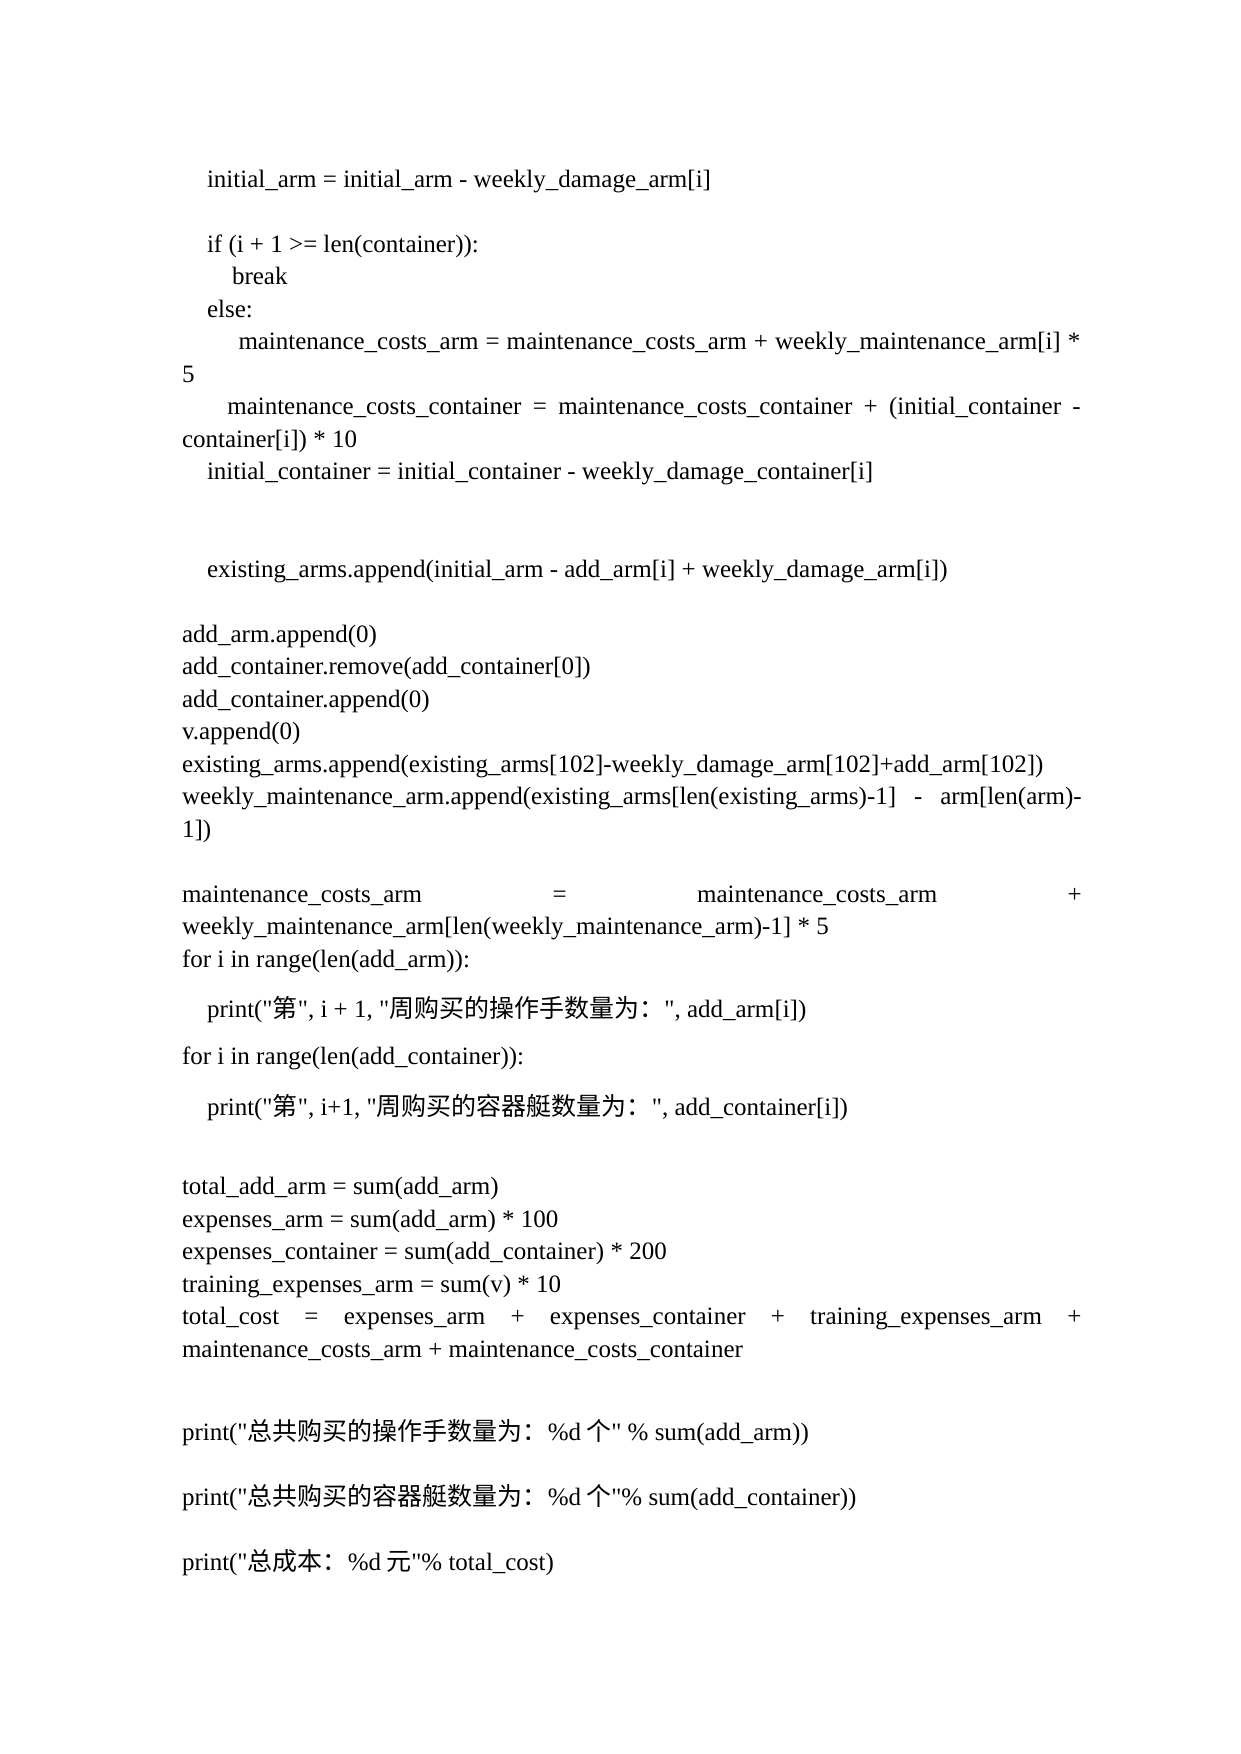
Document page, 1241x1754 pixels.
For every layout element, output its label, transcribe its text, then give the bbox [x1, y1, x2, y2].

list add_container.remove(add_container[0]) [182, 649, 1082, 682]
list total_cost = expenses_arm + expenses_container + training_expenses_arm + maintenance_costs_arm + maintenance_costs_container [182, 1299, 1082, 1364]
list expenses_arm = sum(add_arm) * 100 [182, 1202, 1082, 1234]
list maintenance_costs_container = maintenance_costs_container + (initial_container - container[i]) * 10 [182, 389, 1082, 454]
list break [182, 259, 1082, 292]
list for i in range(len(add_container)): [182, 1039, 1082, 1072]
list if (i + 1 >= len(container)): [182, 227, 1082, 259]
list else: [182, 292, 1082, 324]
list weekly_maintenance_arm.append(existing_arms[len(existing_arms)-1] - arm[len(arm)-1]) [182, 779, 1082, 844]
list print("第", i + 1, "周购买的操作手数量为：", add_arm[i]) [182, 974, 1082, 1039]
list add_arm.append(0) [182, 617, 1082, 649]
list maintenance_costs_arm = maintenance_costs_arm + weekly_maintenance_arm[i] * 5 [182, 324, 1082, 389]
list existing_arms.append(existing_arms[102]-weekly_damage_arm[102]+add_arm[102]) [182, 747, 1082, 779]
list total_add_arm = sum(add_arm) [182, 1169, 1082, 1202]
list print("第", i+1, "周购买的容器艇数量为：", add_container[i]) [182, 1072, 1082, 1137]
list print("总成本：%d元"% total_cost) [182, 1527, 1082, 1592]
list add_container.append(0) [182, 682, 1082, 714]
list existing_arms.append(initial_arm - add_arm[i] + weekly_damage_arm[i]) [182, 552, 1082, 584]
list print("总共购买的操作手数量为：%d个" % sum(add_arm)) [182, 1397, 1082, 1462]
list initial_arm = initial_arm - weekly_damage_arm[i] [182, 162, 1082, 194]
list print("总共购买的容器艇数量为：%d个"% sum(add_container)) [182, 1462, 1082, 1527]
list initial_container = initial_container - weekly_damage_container[i] [182, 454, 1082, 487]
list maintenance_costs_arm = maintenance_costs_arm + weekly_maintenance_arm[len(weekly_maintenance_arm)-1] * 5 [182, 877, 1082, 942]
list expenses_container = sum(add_container) * 200 [182, 1234, 1082, 1267]
list for i in range(len(add_arm)): [182, 942, 1082, 974]
list v.append(0) [182, 714, 1082, 747]
list training_expenses_arm = sum(v) * 10 [182, 1267, 1082, 1299]
